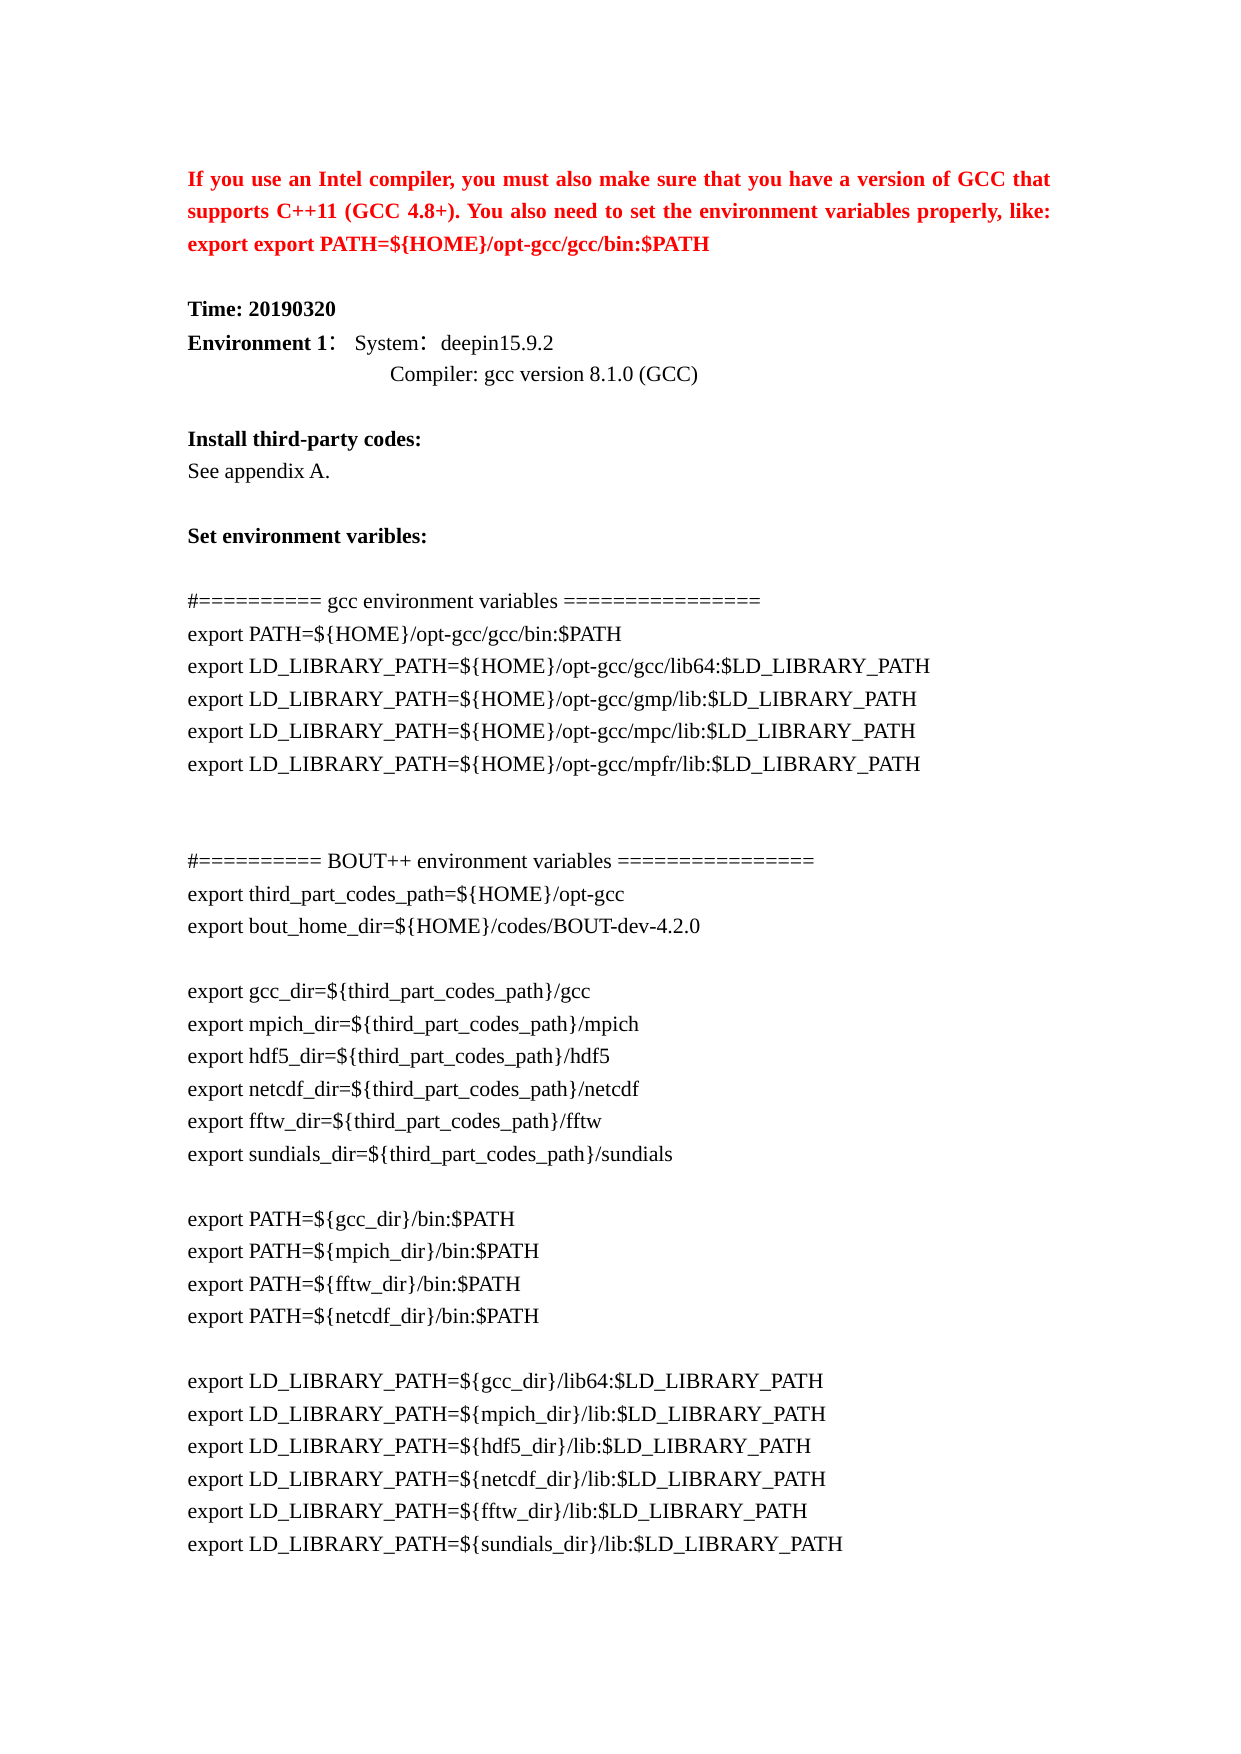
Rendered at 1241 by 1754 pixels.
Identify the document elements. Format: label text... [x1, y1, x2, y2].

text export LD_LIBRARY_PATH=${fftw_dir}/lib:$LD_LIBRARY_PATH [187, 1494, 1053, 1527]
text If you use an Intel compiler, you must also make sure that you have a version of GCC that supports C++11 (GCC 4.8+). You also need to set the environment variables properly, like: export export PATH=${HOME}/opt-gcc/gcc/bin:$PATH [187, 162, 1053, 259]
text export mpich_dir=${third_part_codes_path}/mpich [187, 1007, 1053, 1039]
text Environment 1： System：deepin15.9.2 [187, 324, 1053, 357]
text export third_part_codes_path=${HOME}/opt-gcc [187, 877, 1053, 909]
text Time: 20190320 [187, 292, 1053, 324]
text export LD_LIBRARY_PATH=${gcc_dir}/lib64:$LD_LIBRARY_PATH [187, 1364, 1053, 1397]
text export netcdf_dir=${third_part_codes_path}/netcdf [187, 1072, 1053, 1104]
text export LD_LIBRARY_PATH=${sundials_dir}/lib:$LD_LIBRARY_PATH [187, 1527, 1053, 1559]
text export PATH=${HOME}/opt-gcc/gcc/bin:$PATH [187, 617, 1053, 649]
text export PATH=${mpich_dir}/bin:$PATH [187, 1234, 1053, 1267]
text Set environment varibles: [187, 519, 1053, 552]
text export PATH=${netcdf_dir}/bin:$PATH [187, 1299, 1053, 1332]
text #========== gcc environment variables ================ [187, 584, 1053, 617]
text export gcc_dir=${third_part_codes_path}/gcc [187, 974, 1053, 1007]
text #========== BOUT++ environment variables ================ [187, 844, 1053, 877]
text export LD_LIBRARY_PATH=${netcdf_dir}/lib:$LD_LIBRARY_PATH [187, 1462, 1053, 1494]
text export sundials_dir=${third_part_codes_path}/sundials [187, 1137, 1053, 1169]
text export PATH=${fftw_dir}/bin:$PATH [187, 1267, 1053, 1299]
text export LD_LIBRARY_PATH=${mpich_dir}/lib:$LD_LIBRARY_PATH [187, 1397, 1053, 1429]
text export bout_home_dir=${HOME}/codes/BOUT-dev-4.2.0 [187, 909, 1053, 942]
text export PATH=${gcc_dir}/bin:$PATH [187, 1202, 1053, 1234]
text export LD_LIBRARY_PATH=${HOME}/opt-gcc/gcc/lib64:$LD_LIBRARY_PATH [187, 649, 1053, 682]
text export LD_LIBRARY_PATH=${HOME}/opt-gcc/gmp/lib:$LD_LIBRARY_PATH [187, 682, 1053, 714]
text See appendix A. [187, 454, 1053, 487]
text export fftw_dir=${third_part_codes_path}/fftw [187, 1104, 1053, 1137]
text export hdf5_dir=${third_part_codes_path}/hdf5 [187, 1039, 1053, 1072]
text export LD_LIBRARY_PATH=${hdf5_dir}/lib:$LD_LIBRARY_PATH [187, 1429, 1053, 1462]
text Install third-party codes: [187, 422, 1053, 454]
text Compiler: gcc version 8.1.0 (GCC) [187, 357, 1053, 389]
text export LD_LIBRARY_PATH=${HOME}/opt-gcc/mpc/lib:$LD_LIBRARY_PATH [187, 714, 1053, 747]
text export LD_LIBRARY_PATH=${HOME}/opt-gcc/mpfr/lib:$LD_LIBRARY_PATH [187, 747, 1053, 779]
